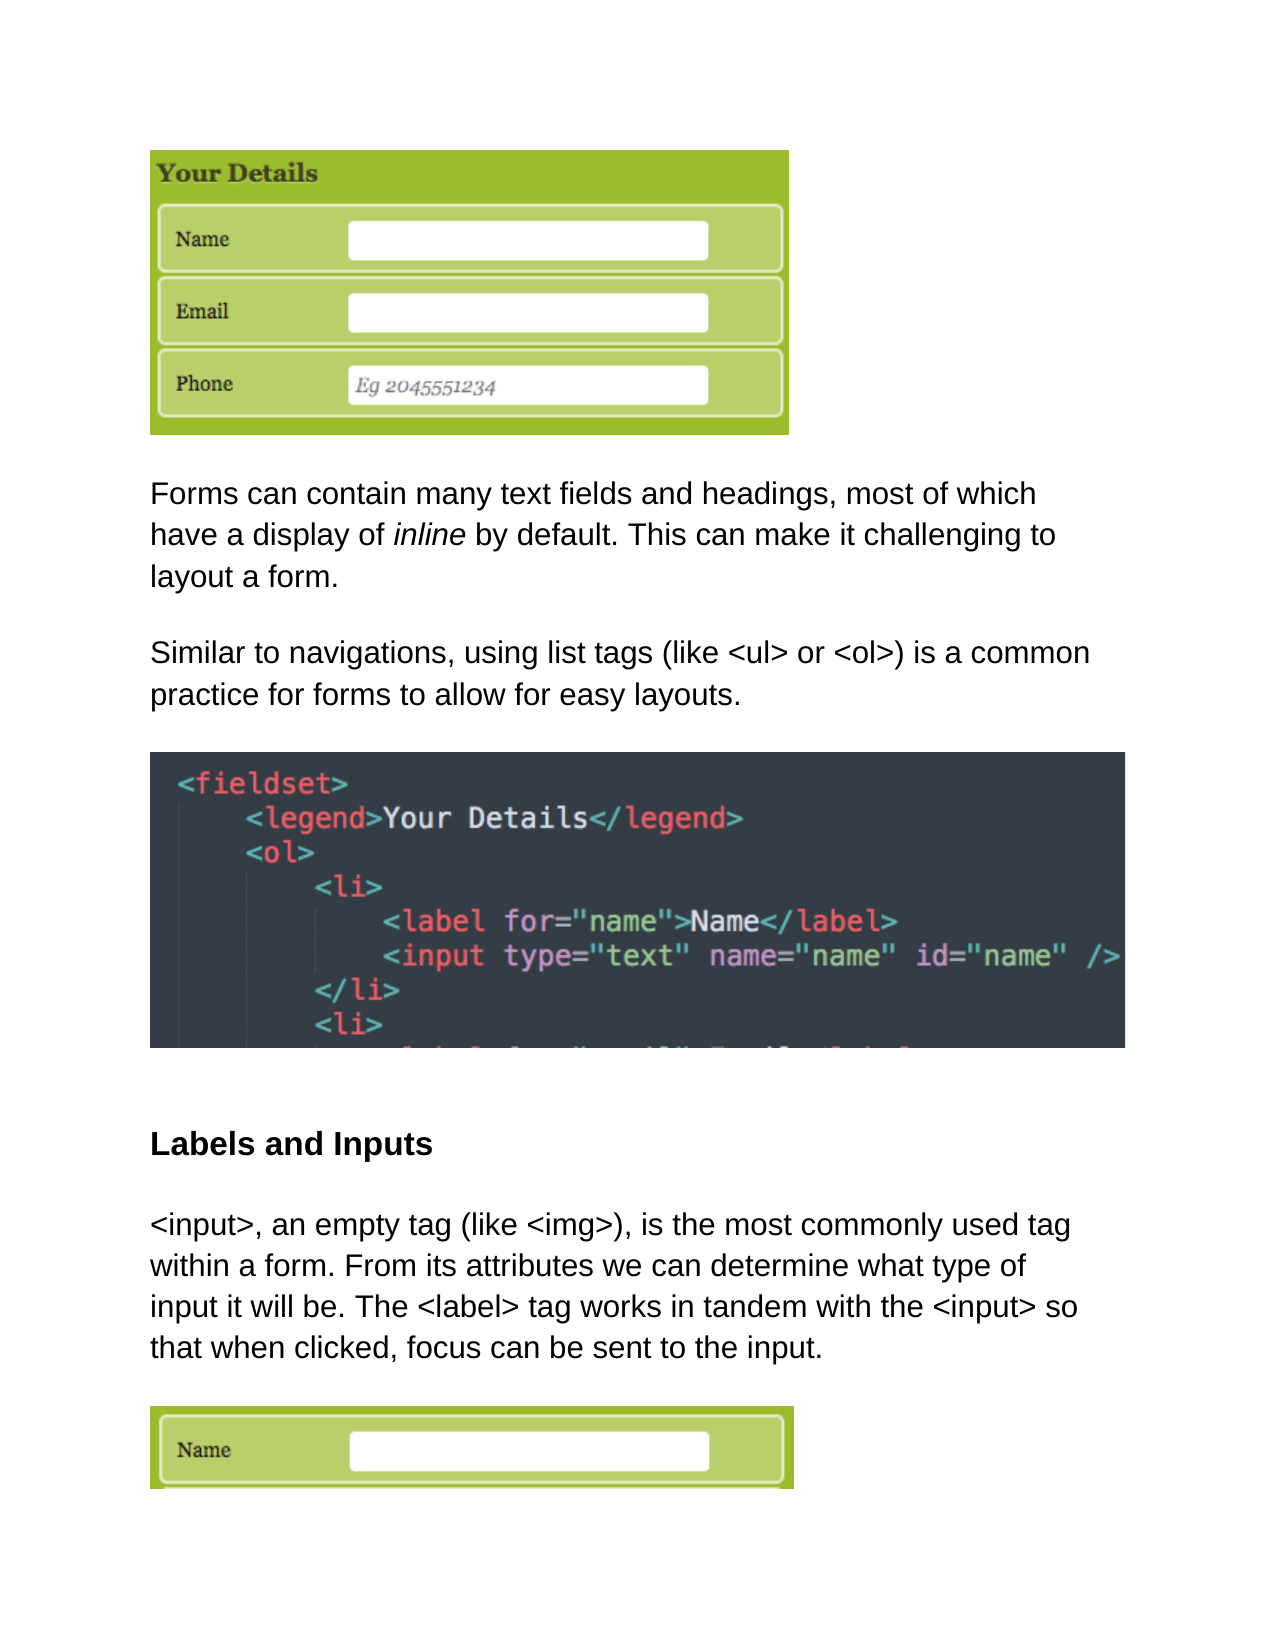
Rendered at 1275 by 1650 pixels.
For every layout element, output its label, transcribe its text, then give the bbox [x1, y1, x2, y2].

picture [150, 150, 789, 435]
subtitle Labels and Inputs [150, 1124, 1102, 1163]
picture [150, 1406, 794, 1489]
text Forms can contain many text fields and headings, most of which have a display of inline by default. This can make it challenging to layout a form. [150, 475, 1102, 593]
text Similar to navigations, using list tags (like <ul> or <ol>) is a common practice for forms to allow for easy layouts. [150, 634, 1102, 711]
picture [150, 752, 1125, 1048]
text <input>, an empty tag (like <img>), is the most commonly used tag within a form. From its attributes we can determine what type of input it will be. The <label> tag works in tandem with the <input> so that when clicked, focus can be sent to the input. [150, 1206, 1102, 1365]
